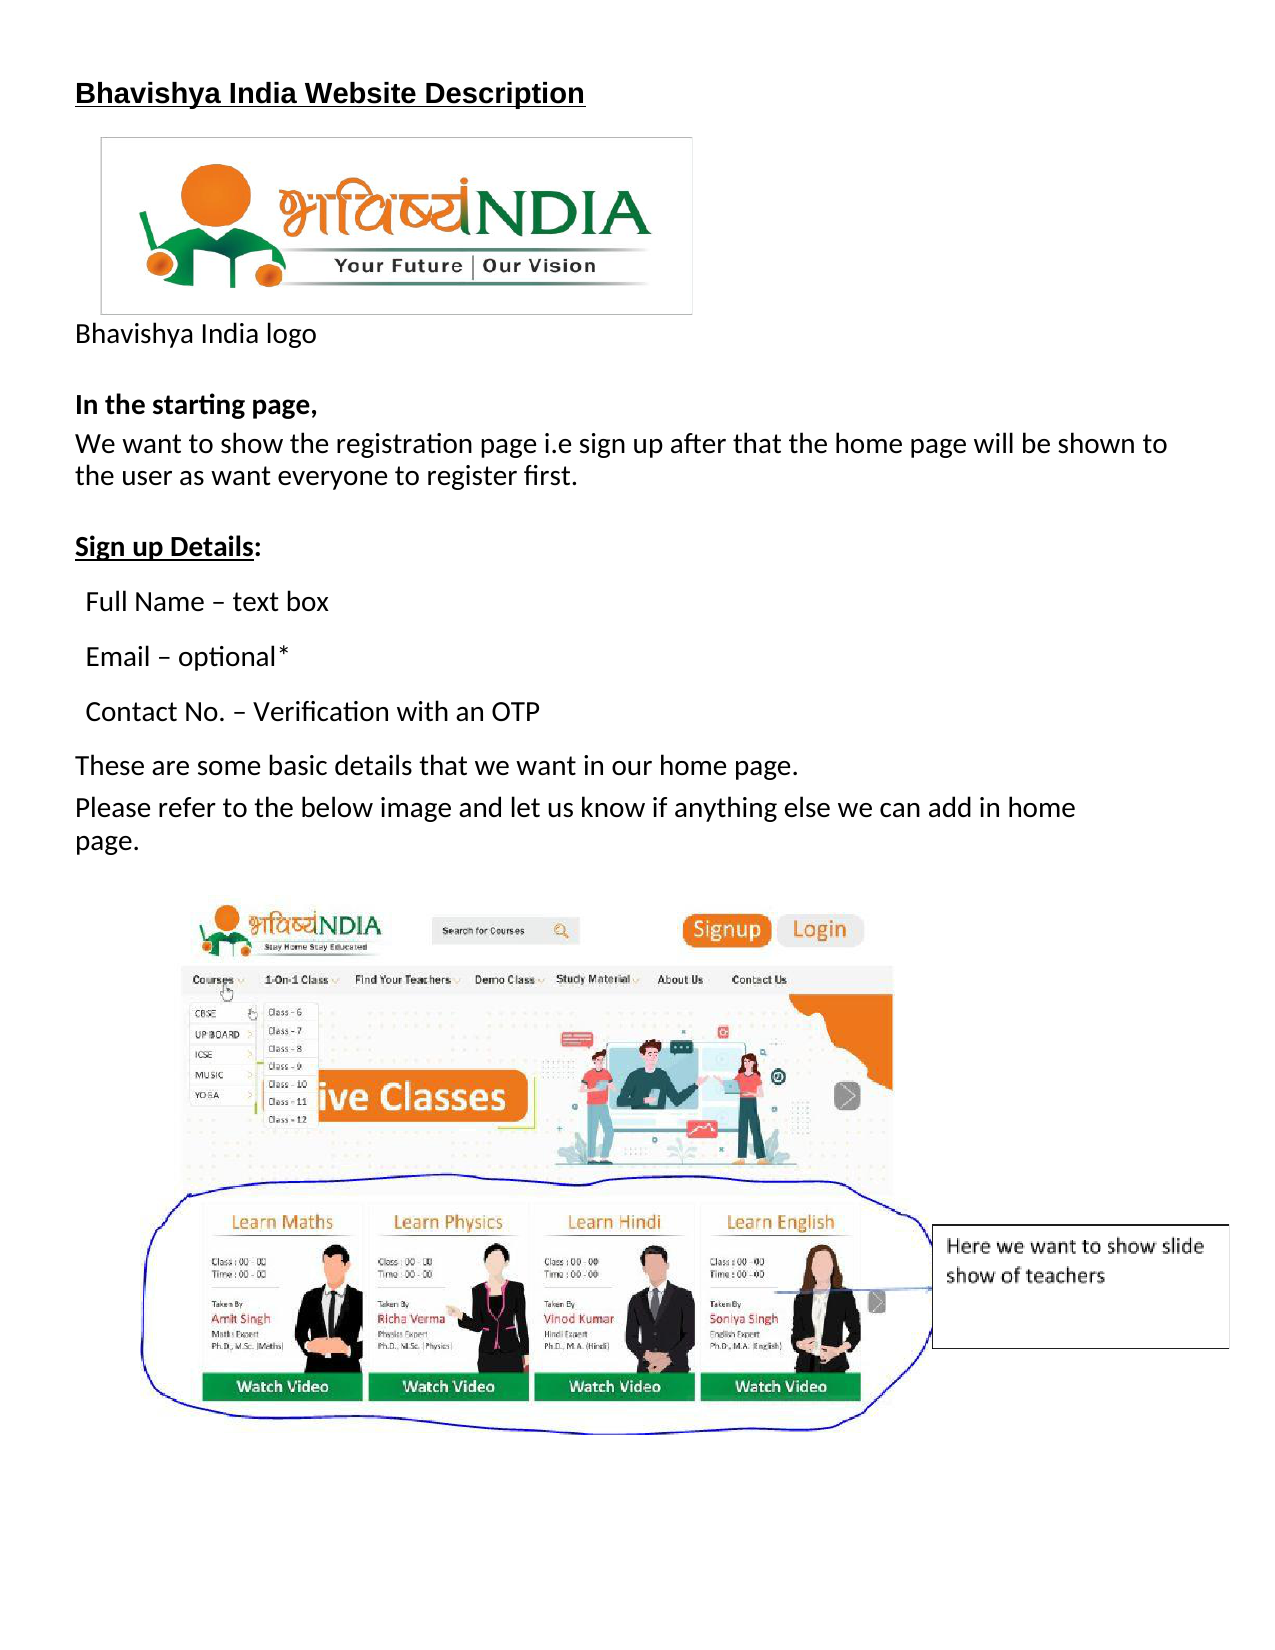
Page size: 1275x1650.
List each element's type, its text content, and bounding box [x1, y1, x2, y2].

text Full Name – text box [85, 583, 1169, 619]
text These are some basic details that we want in our home page. [75, 747, 1169, 783]
text Bhavishya India logo [75, 315, 1169, 351]
text We want to show the registration page i.e sign up after that the home page will be shown to the user as want everyone to register first. [75, 428, 1169, 493]
text Sign up Details: [75, 528, 1169, 564]
picture [140, 895, 1230, 1435]
text Bhavishya India Website Description [75, 76, 1169, 110]
text Please refer to the below image and let us know if anything else we can add in home page. [75, 791, 1077, 857]
picture [100, 137, 693, 315]
text Email – optional* [85, 638, 1169, 673]
text In the starting page, [75, 386, 1169, 422]
text Contact No. – Verification with an OTP [85, 693, 1169, 729]
